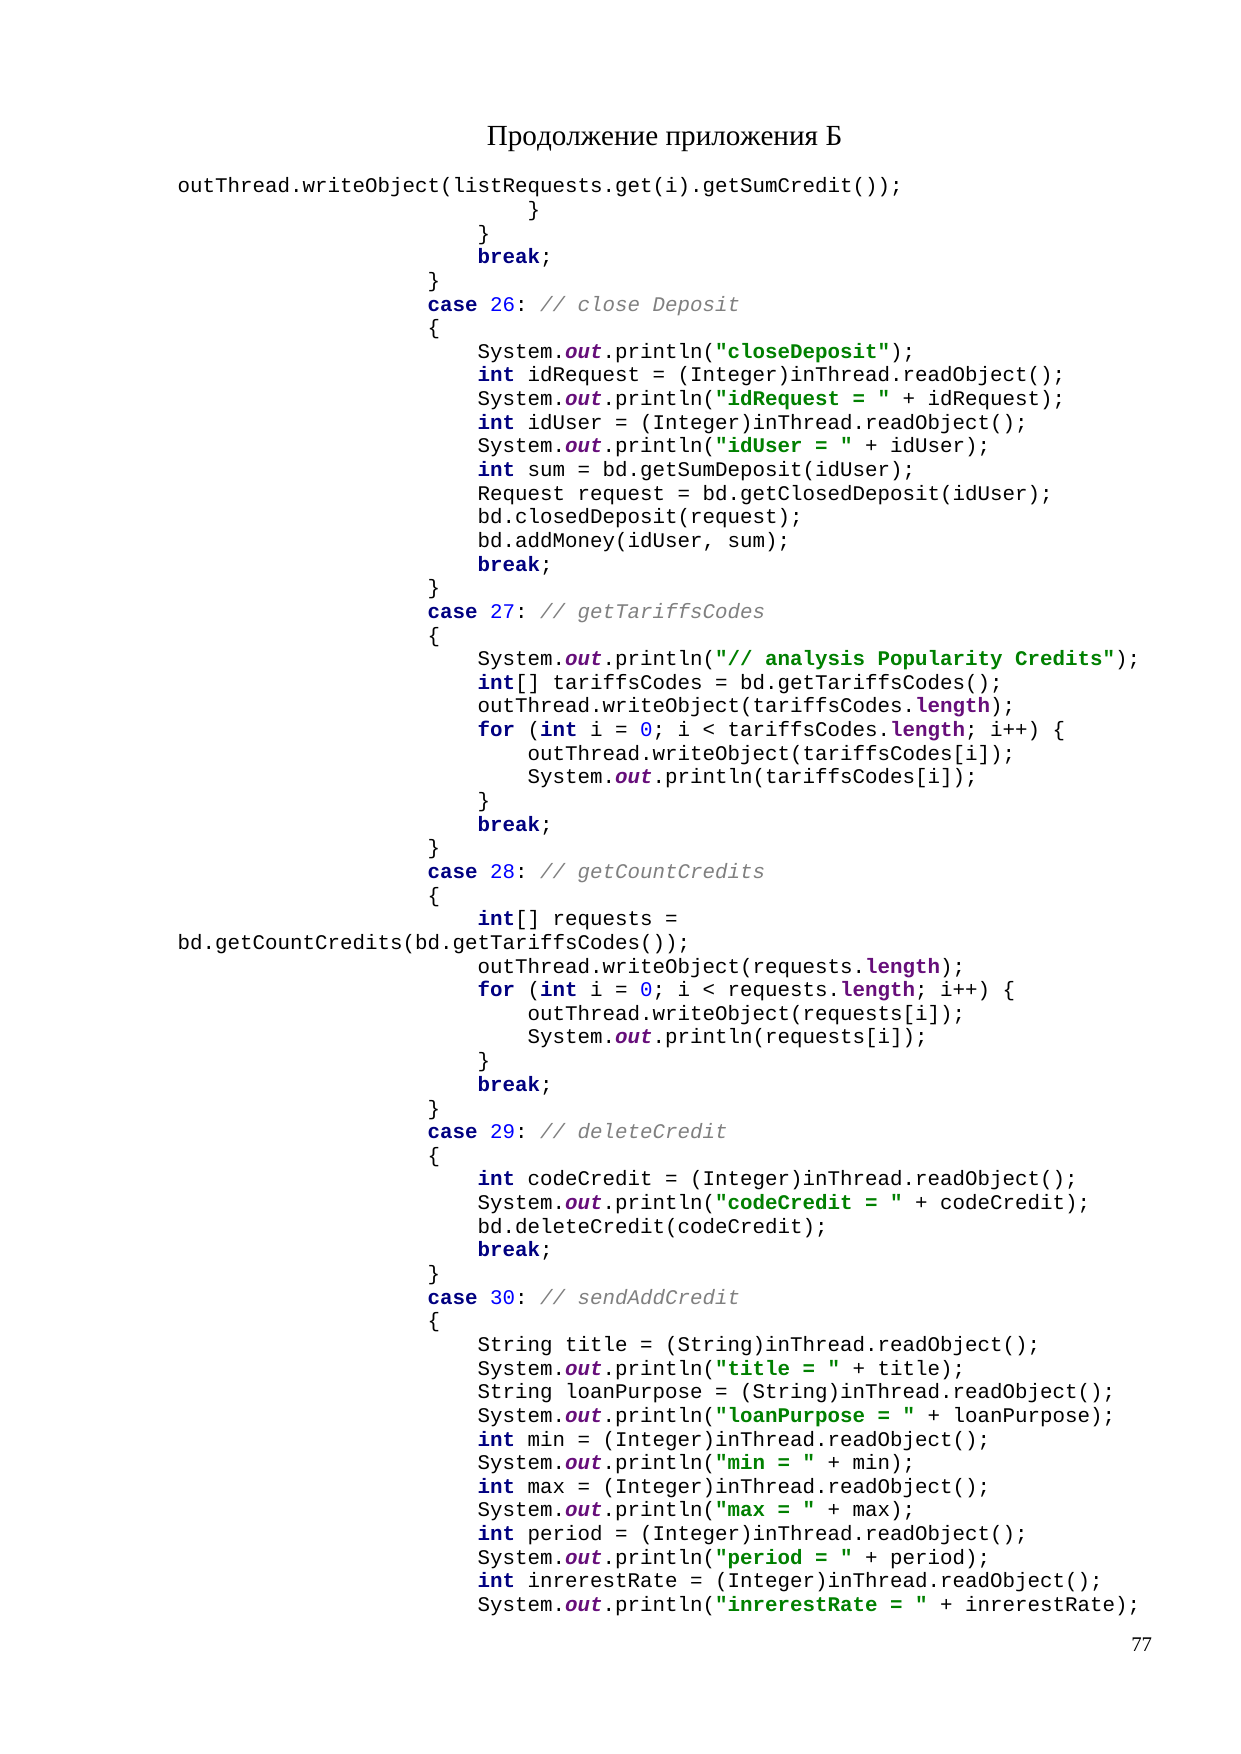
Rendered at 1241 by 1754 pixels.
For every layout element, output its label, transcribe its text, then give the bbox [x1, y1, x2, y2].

text Продолжение приложения Б [177, 118, 1152, 152]
